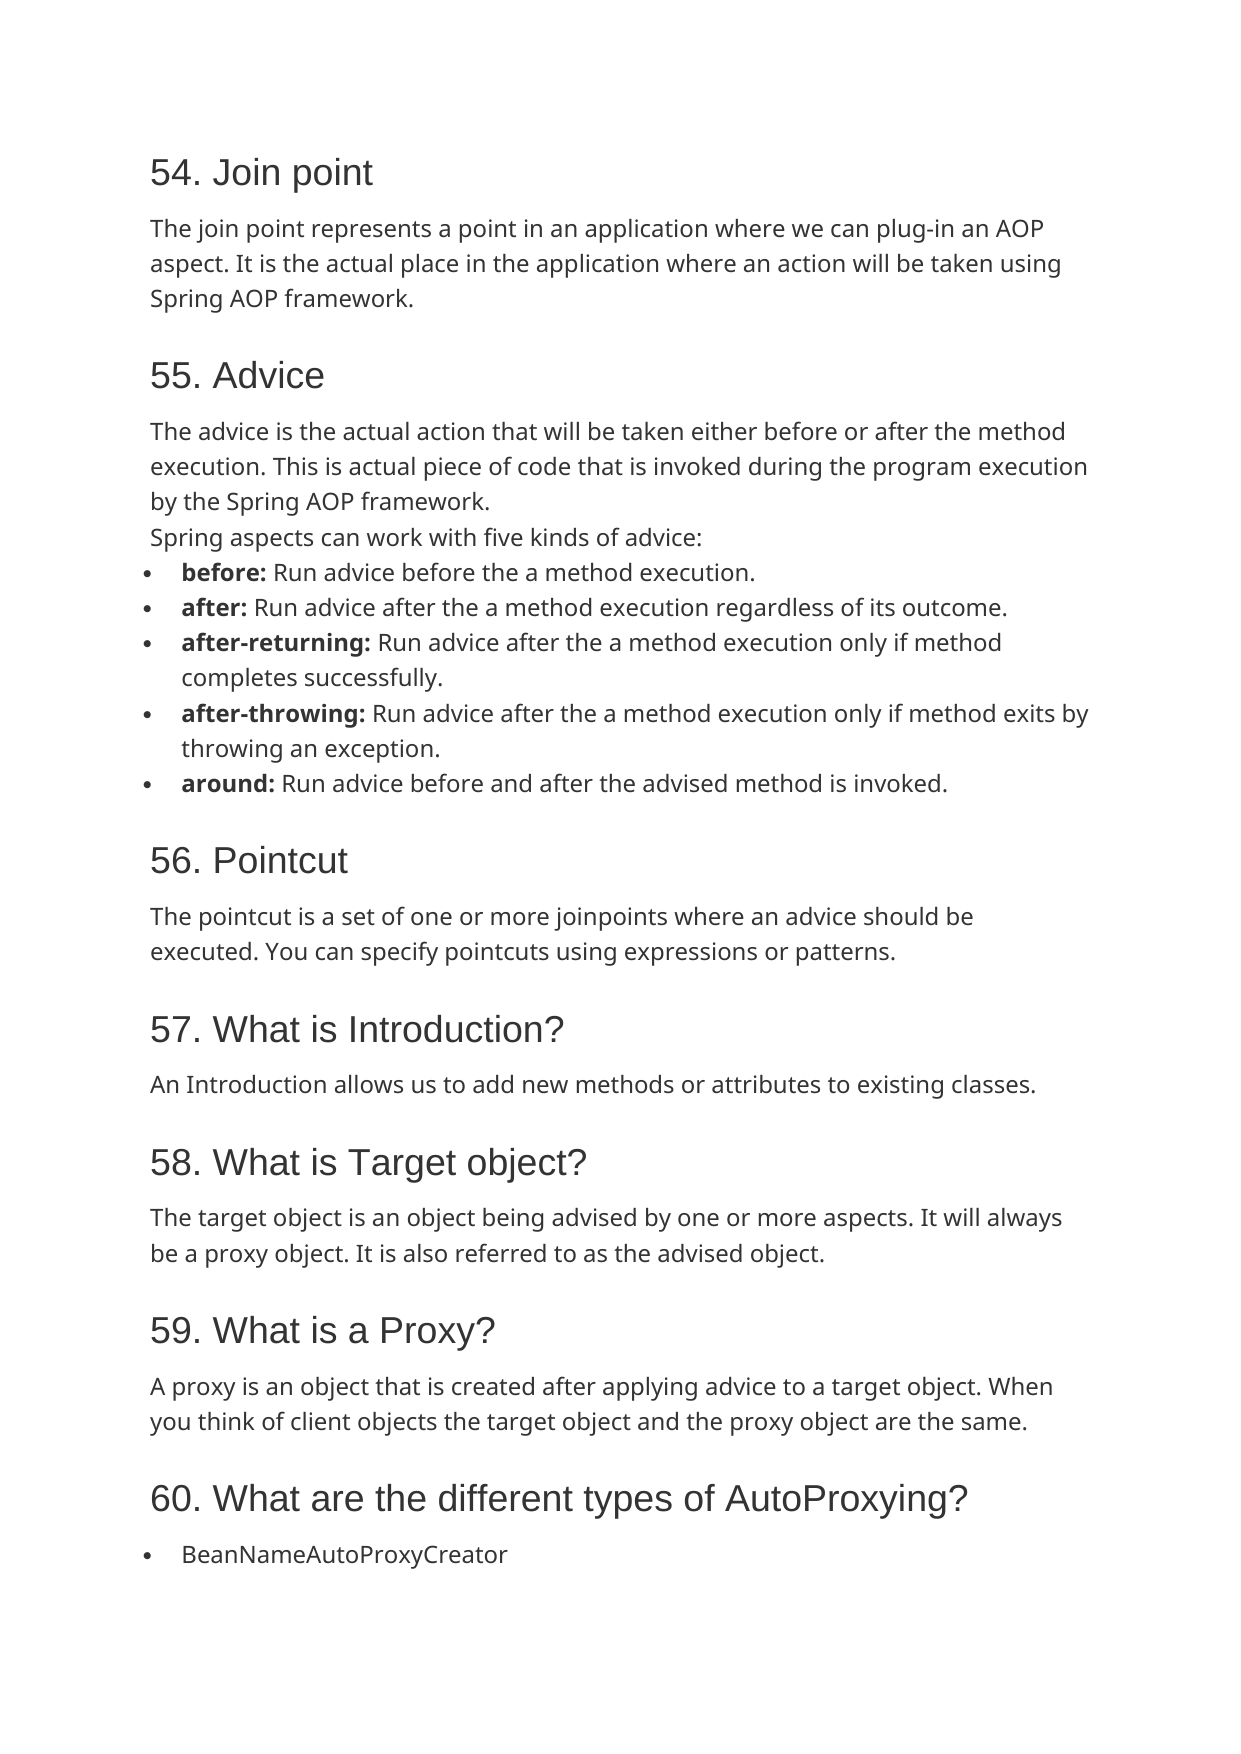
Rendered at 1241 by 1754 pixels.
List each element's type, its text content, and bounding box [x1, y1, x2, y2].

list after-throwing: Run advice after the a method execution only if method exits by throwing an exception. [144, 694, 1090, 764]
text The pointcut is a set of one or more joinpoints where an advice should be executed. You can specify pointcuts using expressions or patterns. [150, 897, 1090, 968]
subtitle 59. What is a Proxy? [150, 1308, 1090, 1351]
text The join point represents a point in an application where we can plug-in an AOP aspect. It is the actual place in the application where an action will be taken using Spring AOP framework. [150, 209, 1090, 314]
subtitle 57. What is Introduction? [150, 1007, 1090, 1050]
subtitle 58. What is Target object? [150, 1140, 1090, 1183]
subtitle 56. Pointcut [150, 838, 1090, 882]
subtitle 54. Join point [150, 150, 1090, 193]
list around: Run advice before and after the advised method is invoked. [144, 764, 1090, 799]
subtitle 55. Advice [150, 353, 1090, 397]
text The target object is an object being advised by one or more aspects. It will always be a proxy object. It is also referred to as the advised object. [150, 1198, 1090, 1269]
list before: Run advice before the a method execution. [144, 553, 1090, 588]
list after-returning: Run advice after the a method execution only if method completes successfully. [144, 623, 1090, 694]
subtitle 60. What are the different types of AutoProxying? [150, 1476, 1090, 1519]
text A proxy is an object that is created after applying advice to a target object. When you think of client objects the target object and the proxy object are the same. [150, 1367, 1090, 1437]
text The advice is the actual action that will be taken either before or after the method execution. This is actual piece of code that is invoked during the program execution by the Spring AOP framework. [150, 412, 1090, 518]
list after: Run advice after the a method execution regardless of its outcome. [144, 588, 1090, 623]
text An Introduction allows us to add new methods or attributes to existing classes. [150, 1066, 1090, 1101]
list BeanNameAutoProxyCreator [144, 1535, 1090, 1570]
text Spring aspects can work with five kinds of advice: [150, 518, 1090, 553]
